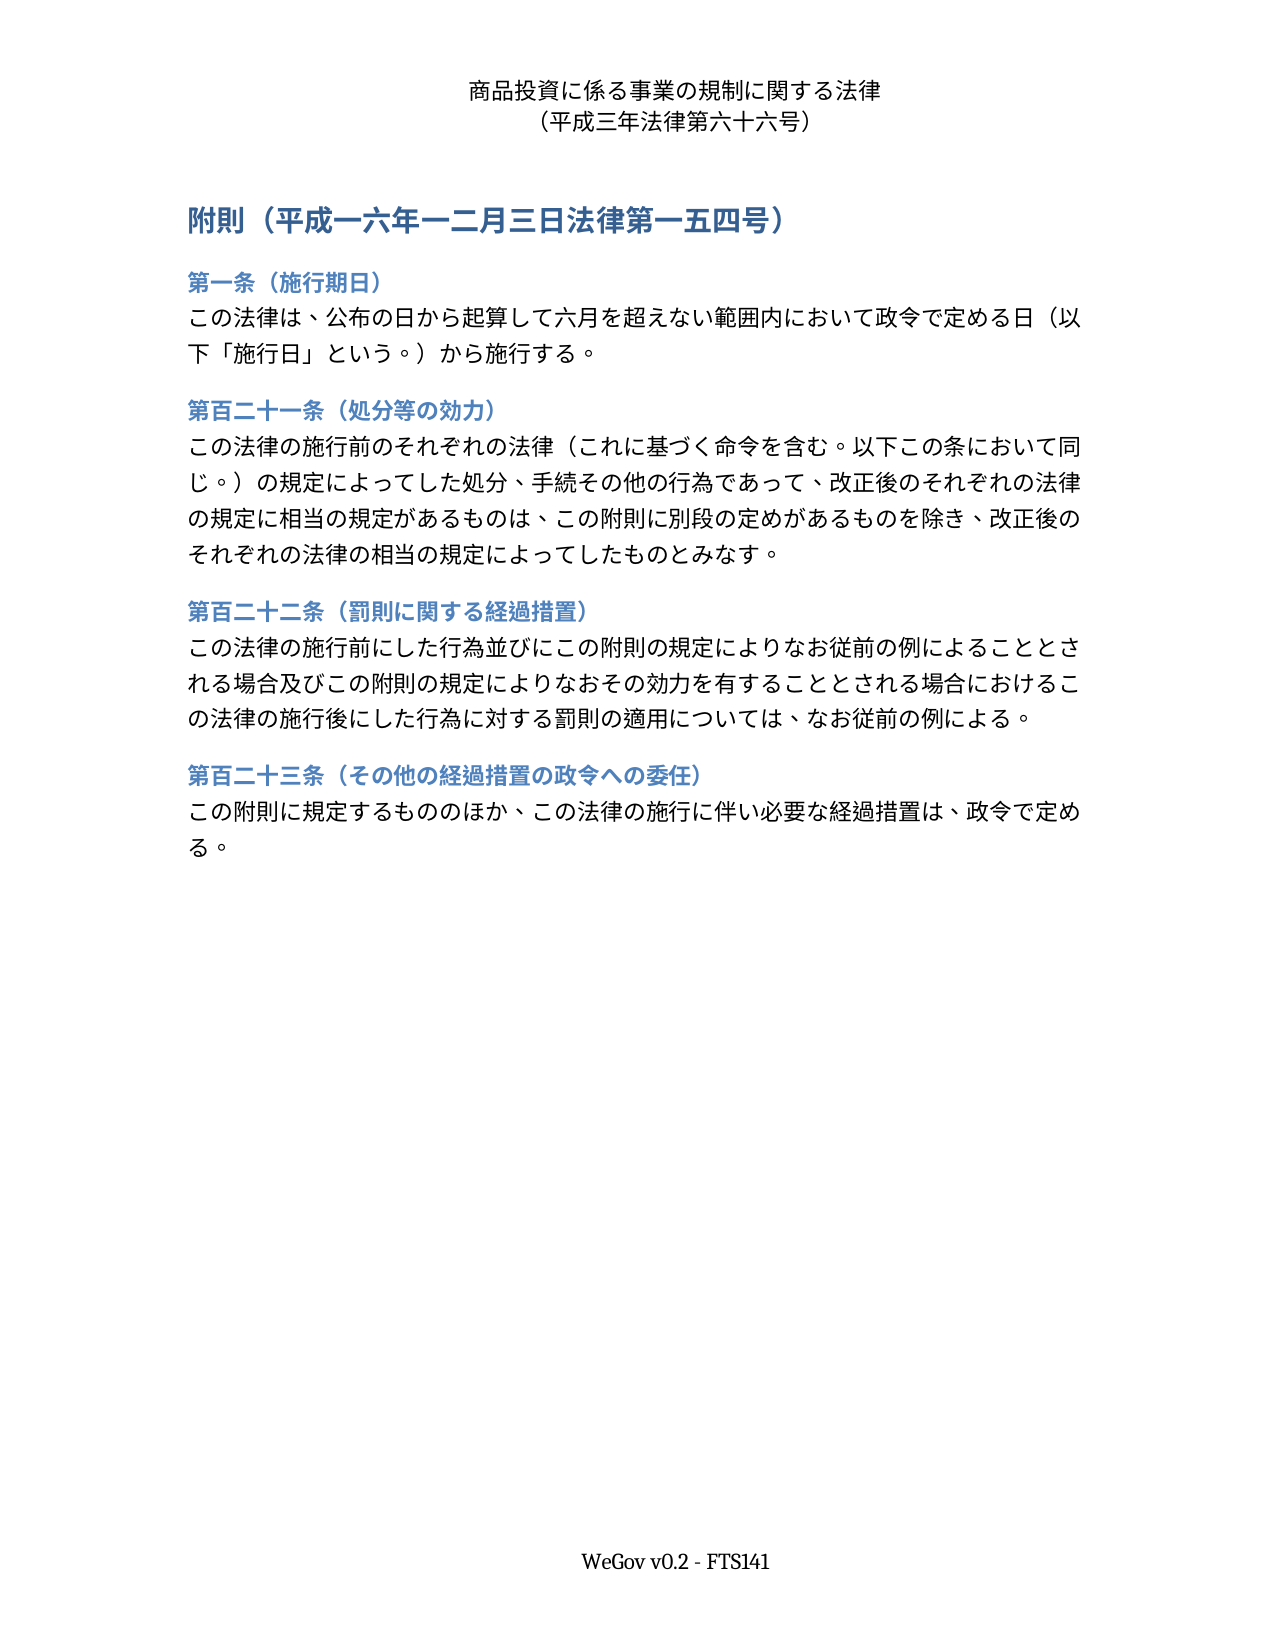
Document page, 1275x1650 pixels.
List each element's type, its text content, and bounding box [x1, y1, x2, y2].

text この法律は、公布の日から起算して六月を超えない範囲内において政令で定める日（以下「施行日」という。）から施行する。 [187, 302, 1087, 369]
text この法律の施行前のそれぞれの法律（これに基づく命令を含む。以下この条において同じ。）の規定によってした処分、手続その他の行為であって、改正後のそれぞれの法律の規定に相当の規定があるものは、この附則に別段の定めがあるものを除き、改正後のそれぞれの法律の相当の規定によってしたものとみなす。 [187, 431, 1087, 570]
subtitle 第百二十二条（罰則に関する経過措置） [187, 596, 1087, 627]
subtitle 第百二十三条（その他の経過措置の政令への委任） [187, 760, 1087, 791]
text この法律の施行前にした行為並びにこの附則の規定によりなお従前の例によることとされる場合及びこの附則の規定によりなおその効力を有することとされる場合におけるこの法律の施行後にした行為に対する罰則の適用については、なお従前の例による。 [187, 632, 1087, 735]
text この附則に規定するもののほか、この法律の施行に伴い必要な経過措置は、政令で定める。 [187, 796, 1087, 863]
subtitle 第百二十一条（処分等の効力） [187, 395, 1087, 426]
subtitle 附則（平成一六年一二月三日法律第一五四号） [187, 200, 1087, 240]
subtitle 第一条（施行期日） [187, 266, 1087, 298]
